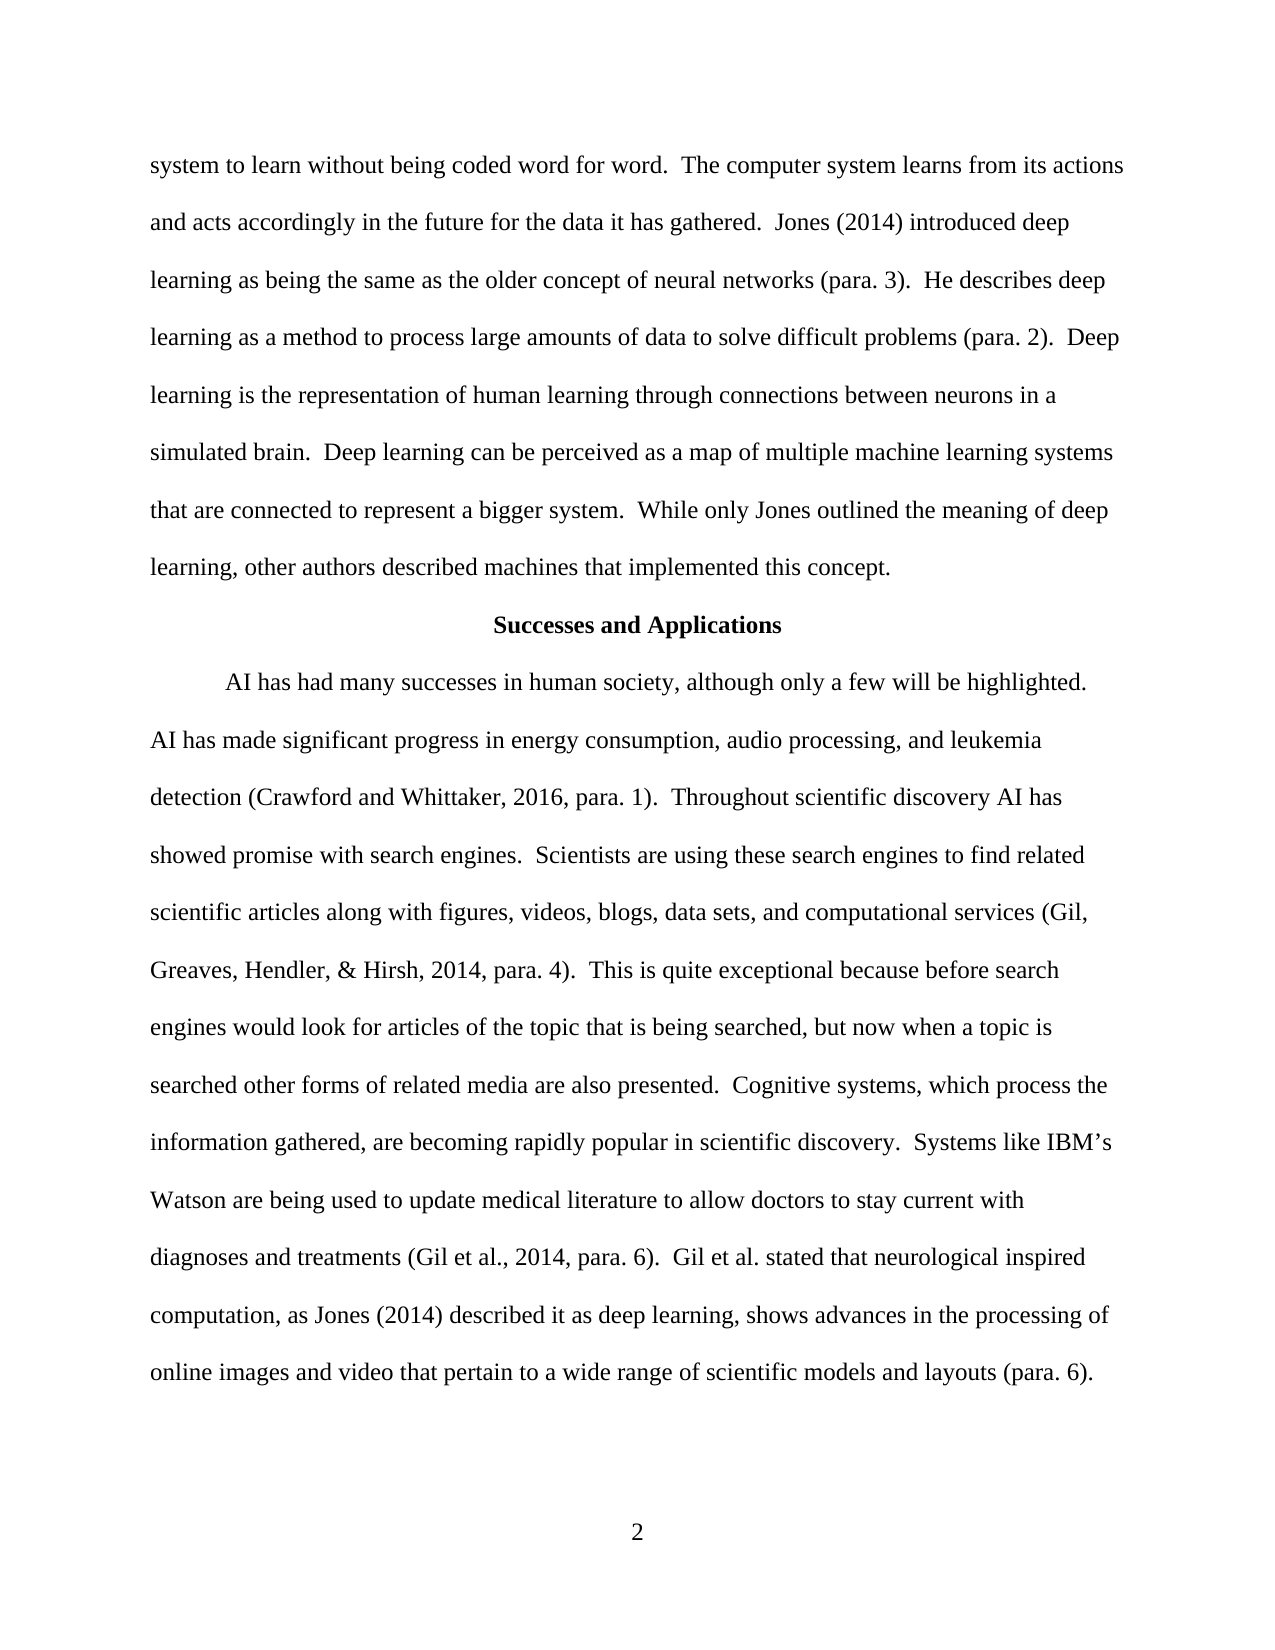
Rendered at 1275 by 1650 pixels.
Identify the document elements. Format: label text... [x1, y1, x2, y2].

text AI has had many successes in human society, although only a few will be highlighted. AI has made significant progress in energy consumption, audio processing, and leukemia detection (Crawford and Whittaker, 2016, para. 1). Throughout scientific discovery AI has showed promise with search engines. Scientists are using these search engines to find related scientific articles along with figures, videos, blogs, data sets, and computational services (Gil, Greaves, Hendler, & Hirsh, 2014, para. 4). This is quite exceptional because before search engines would look for articles of the topic that is being searched, but now when a topic is searched other forms of related media are also presented. Cognitive systems, which process the information gathered, are becoming rapidly popular in scientific discovery. Systems like IBM’s Watson are being used to update medical literature to allow doctors to stay current with diagnoses and treatments (Gil et al., 2014, para. 6). Gil et al. stated that neurological inspired computation, as Jones (2014) described it as deep learning, shows advances in the processing of online images and video that pertain to a wide range of scientific models and layouts (para. 6). [150, 667, 1125, 1386]
text Successes and Applications [150, 610, 1125, 639]
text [150, 150, 1125, 581]
